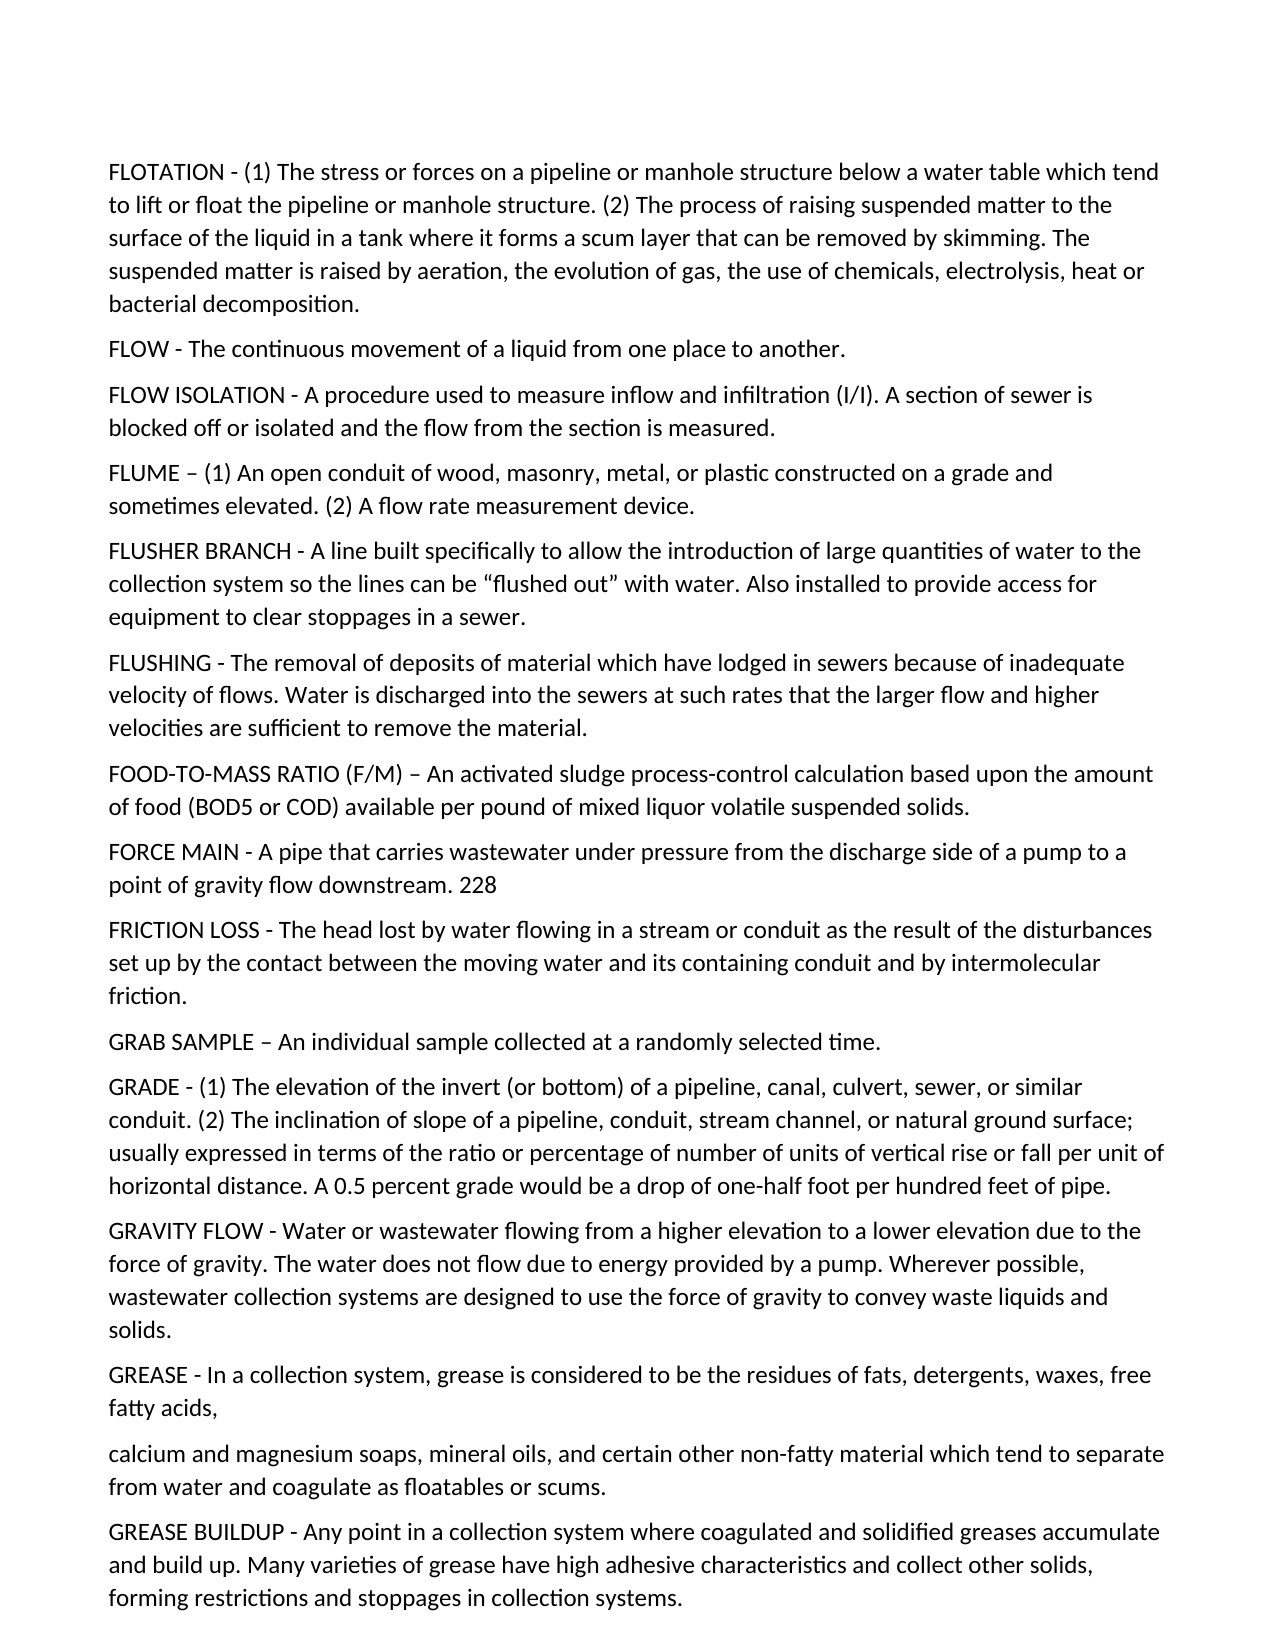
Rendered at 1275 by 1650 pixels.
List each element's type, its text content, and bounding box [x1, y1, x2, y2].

text FOOD-TO-MASS RATIO (F/M) – An activated sludge process-control calculation based upon the amount of food (BOD5 or COD) available per pound of mixed liquor volatile suspended solids. [108, 758, 1167, 821]
text FLUSHING - The removal of deposits of material which have lodged in sewers because of inadequate velocity of flows. Water is discharged into the sewers at such rates that the larger flow and higher velocities are sufficient to remove the material. [108, 647, 1167, 743]
text GRADE - (1) The elevation of the invert (or bottom) of a pipeline, canal, culvert, sewer, or similar conduit. (2) The inclination of slope of a pipeline, conduit, stream channel, or natural ground surface; usually expressed in terms of the ratio or percentage of number of units of vertical rise or fall per unit of horizontal distance. A 0.5 percent grade would be a drop of one-half foot per hundred feet of pipe. [108, 1071, 1167, 1201]
text GREASE BUILDUP - Any point in a collection system where coagulated and solidified greases accumulate and build up. Many varieties of grease have high adhesive characteristics and collect other solids, forming restrictions and stoppages in collection systems. [108, 1516, 1167, 1613]
text FLOW ISOLATION - A procedure used to measure inflow and infiltration (I/I). A section of sewer is blocked off or isolated and the flow from the section is measured. [108, 379, 1167, 442]
text FLUME – (1) An open conduit of wood, masonry, metal, or plastic constructed on a grade and sometimes elevated. (2) A flow rate measurement device. [108, 457, 1167, 521]
text FLUSHER BRANCH - A line built specifically to allow the introduction of large quantities of water to the collection system so the lines can be “flushed out” with water. Also installed to provide access for equipment to clear stoppages in a sewer. [108, 535, 1167, 632]
text FLOTATION - (1) The stress or forces on a pipeline or manhole structure below a water table which tend to lift or float the pipeline or manhole structure. (2) The process of raising suspended matter to the surface of the liquid in a tank where it forms a scum layer that can be removed by skimming. The suspended matter is raised by aeration, the evolution of gas, the use of chemicals, electrolysis, heat or bacterial decomposition. [108, 156, 1167, 318]
text GREASE - In a collection system, grease is considered to be the residues of fats, detergents, waxes, free fatty acids, [108, 1359, 1167, 1423]
text FORCE MAIN - A pipe that carries wastewater under pressure from the discharge side of a pump to a point of gravity flow downstream. 228 [108, 836, 1167, 900]
text GRAVITY FLOW - Water or wastewater flowing from a higher elevation to a lower elevation due to the force of gravity. The water does not flow due to energy provided by a pump. Wherever possible, wastewater collection systems are designed to use the force of gravity to convey waste liquids and solids. [108, 1215, 1167, 1345]
text FLOW - The continuous movement of a liquid from one place to another. [108, 333, 1167, 364]
text calcium and magnesium soaps, mineral oils, and certain other non-fatty material which tend to separate from water and coagulate as floatables or scums. [108, 1438, 1167, 1501]
text GRAB SAMPLE – An individual sample collected at a randomly selected time. [108, 1026, 1167, 1056]
text FRICTION LOSS - The head lost by water flowing in a stream or conduit as the result of the disturbances set up by the contact between the moving water and its containing conduit and by intermolecular friction. [108, 914, 1167, 1011]
